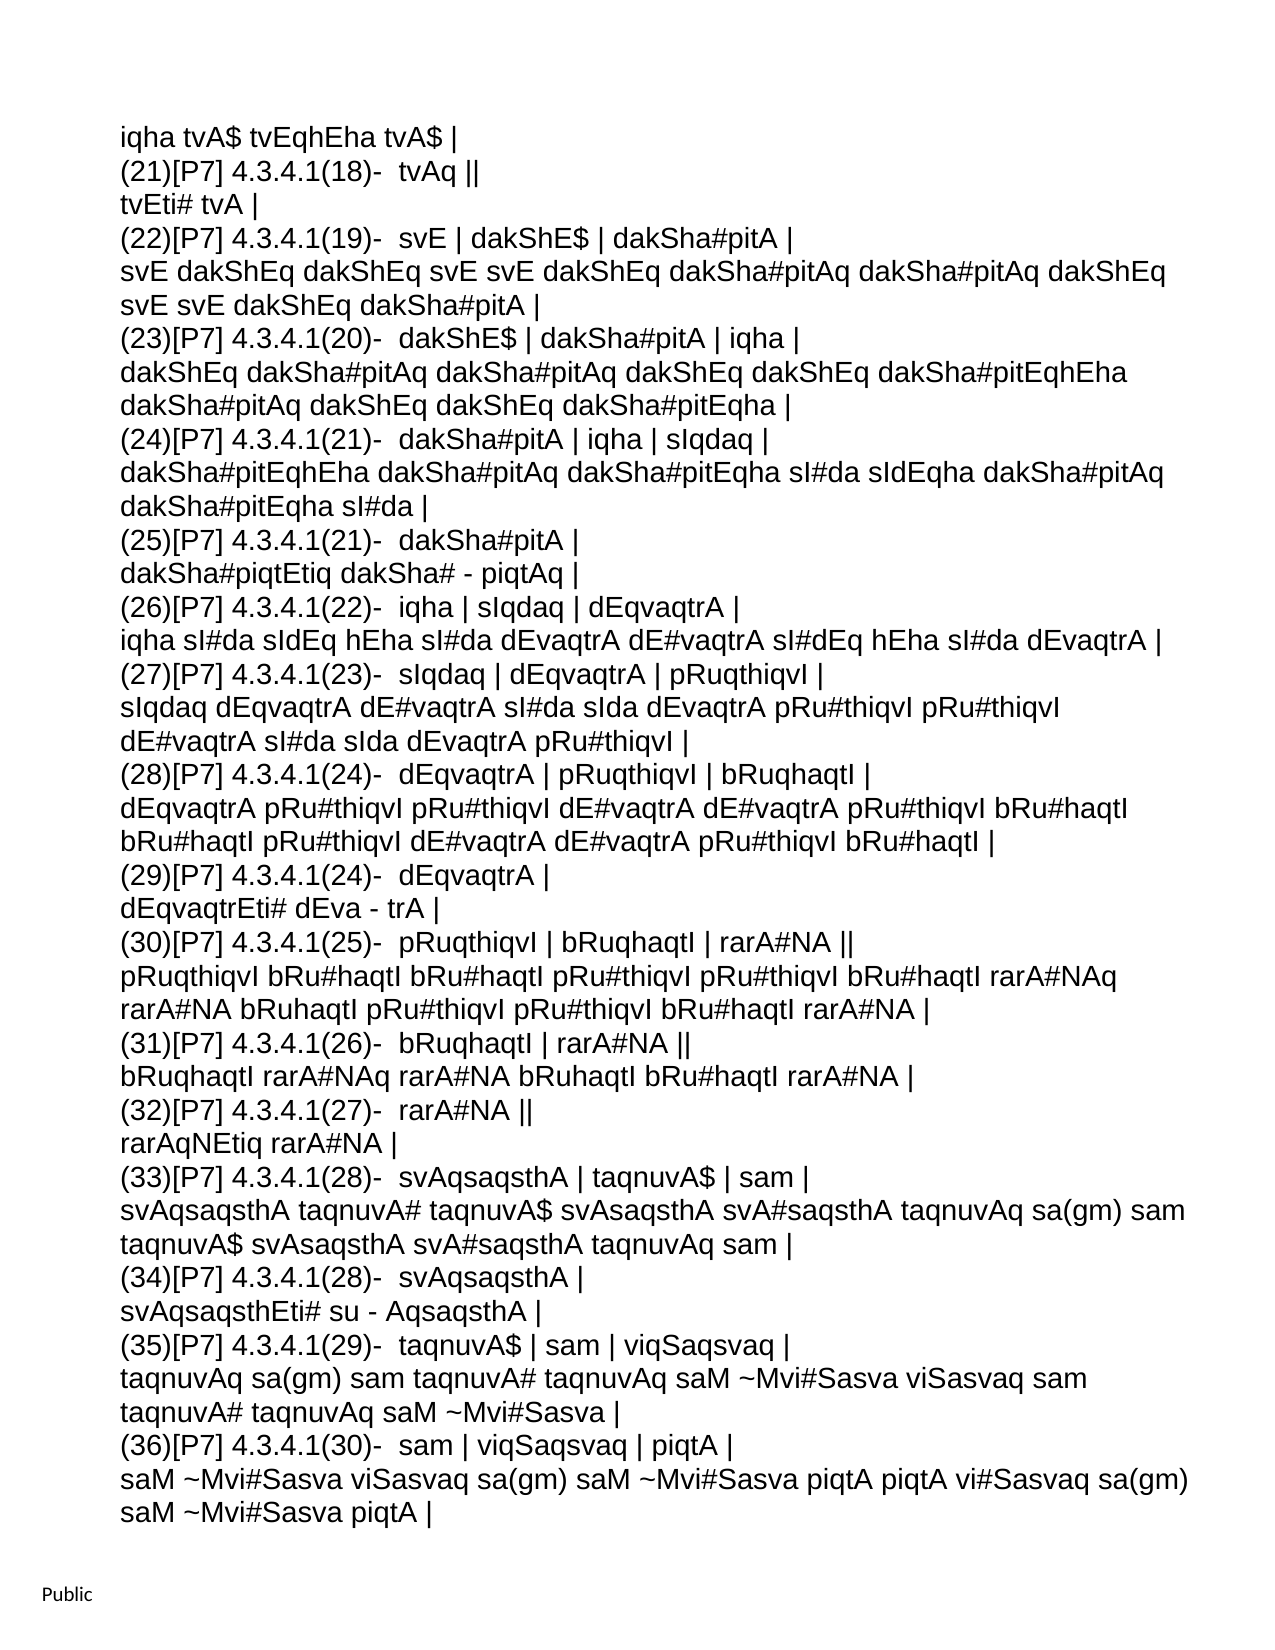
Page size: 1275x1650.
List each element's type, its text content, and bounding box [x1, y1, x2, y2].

text saM ~Mvi#Sasva viSasvaq sa(gm) saM ~Mvi#Sasva piqtA piqtA vi#Sasvaq sa(gm) saM ~Mvi#Sasva piqtA | [120, 1462, 1200, 1529]
text (27)[P7] 4.3.4.1(23)- sIqdaq | dEqvaqtrA | pRuqthiqvI | [120, 657, 1200, 690]
text (23)[P7] 4.3.4.1(20)- dakShE$ | dakSha#pitA | iqha | [120, 321, 1200, 355]
text (22)[P7] 4.3.4.1(19)- svE | dakShE$ | dakSha#pitA | [120, 221, 1200, 254]
text svAqsaqsthEti# su - AqsaqsthA | [120, 1294, 1200, 1327]
text iqha sI#da sIdEq hEha sI#da dEvaqtrA dE#vaqtrA sI#dEq hEha sI#da dEvaqtrA | [120, 623, 1200, 657]
text (32)[P7] 4.3.4.1(27)- rarA#NA || [120, 1093, 1200, 1126]
text svE dakShEq dakShEq svE svE dakShEq dakSha#pitAq dakSha#pitAq dakShEq svE svE dakShEq dakSha#pitA | [120, 254, 1200, 321]
text svAqsaqsthA taqnuvA# taqnuvA$ svAsaqsthA svA#saqsthA taqnuvAq sa(gm) sam taqnuvA$ svAsaqsthA svA#saqsthA taqnuvAq sam | [120, 1193, 1200, 1260]
text (34)[P7] 4.3.4.1(28)- svAqsaqsthA | [120, 1260, 1200, 1294]
text (24)[P7] 4.3.4.1(21)- dakSha#pitA | iqha | sIqdaq | [120, 422, 1200, 455]
text (30)[P7] 4.3.4.1(25)- pRuqthiqvI | bRuqhaqtI | rarA#NA || [120, 925, 1200, 958]
text rarAqNEtiq rarA#NA | [120, 1126, 1200, 1160]
text (26)[P7] 4.3.4.1(22)- iqha | sIqdaq | dEqvaqtrA | [120, 589, 1200, 623]
text taqnuvAq sa(gm) sam taqnuvA# taqnuvAq saM ~Mvi#Sasva viSasvaq sam taqnuvA# taqnuvAq saM ~Mvi#Sasva | [120, 1361, 1200, 1428]
text (28)[P7] 4.3.4.1(24)- dEqvaqtrA | pRuqthiqvI | bRuqhaqtI | [120, 757, 1200, 791]
text pRuqthiqvI bRu#haqtI bRu#haqtI pRu#thiqvI pRu#thiqvI bRu#haqtI rarA#NAq rarA#NA bRuhaqtI pRu#thiqvI pRu#thiqvI bRu#haqtI rarA#NA | [120, 958, 1200, 1026]
text iqha tvA$ tvEqhEha tvA$ | [120, 120, 1200, 153]
text (33)[P7] 4.3.4.1(28)- svAqsaqsthA | taqnuvA$ | sam | [120, 1160, 1200, 1193]
text dakSha#piqtEtiq dakSha# - piqtAq | [120, 556, 1200, 589]
text (36)[P7] 4.3.4.1(30)- sam | viqSaqsvaq | piqtA | [120, 1428, 1200, 1462]
text (25)[P7] 4.3.4.1(21)- dakSha#pitA | [120, 522, 1200, 556]
text dEqvaqtrEti# dEva - trA | [120, 891, 1200, 925]
text (31)[P7] 4.3.4.1(26)- bRuqhaqtI | rarA#NA || [120, 1026, 1200, 1059]
text dEqvaqtrA pRu#thiqvI pRu#thiqvI dE#vaqtrA dE#vaqtrA pRu#thiqvI bRu#haqtI bRu#haqtI pRu#thiqvI dE#vaqtrA dE#vaqtrA pRu#thiqvI bRu#haqtI | [120, 791, 1200, 858]
text tvEti# tvA | [120, 187, 1200, 221]
text bRuqhaqtI rarA#NAq rarA#NA bRuhaqtI bRu#haqtI rarA#NA | [120, 1059, 1200, 1093]
text (35)[P7] 4.3.4.1(29)- taqnuvA$ | sam | viqSaqsvaq | [120, 1327, 1200, 1361]
text (29)[P7] 4.3.4.1(24)- dEqvaqtrA | [120, 858, 1200, 891]
text dakSha#pitEqhEha dakSha#pitAq dakSha#pitEqha sI#da sIdEqha dakSha#pitAq dakSha#pitEqha sI#da | [120, 455, 1200, 522]
text (21)[P7] 4.3.4.1(18)- tvAq || [120, 153, 1200, 187]
text dakShEq dakSha#pitAq dakSha#pitAq dakShEq dakShEq dakSha#pitEqhEha dakSha#pitAq dakShEq dakShEq dakSha#pitEqha | [120, 355, 1200, 422]
text sIqdaq dEqvaqtrA dE#vaqtrA sI#da sIda dEvaqtrA pRu#thiqvI pRu#thiqvI dE#vaqtrA sI#da sIda dEvaqtrA pRu#thiqvI | [120, 690, 1200, 757]
